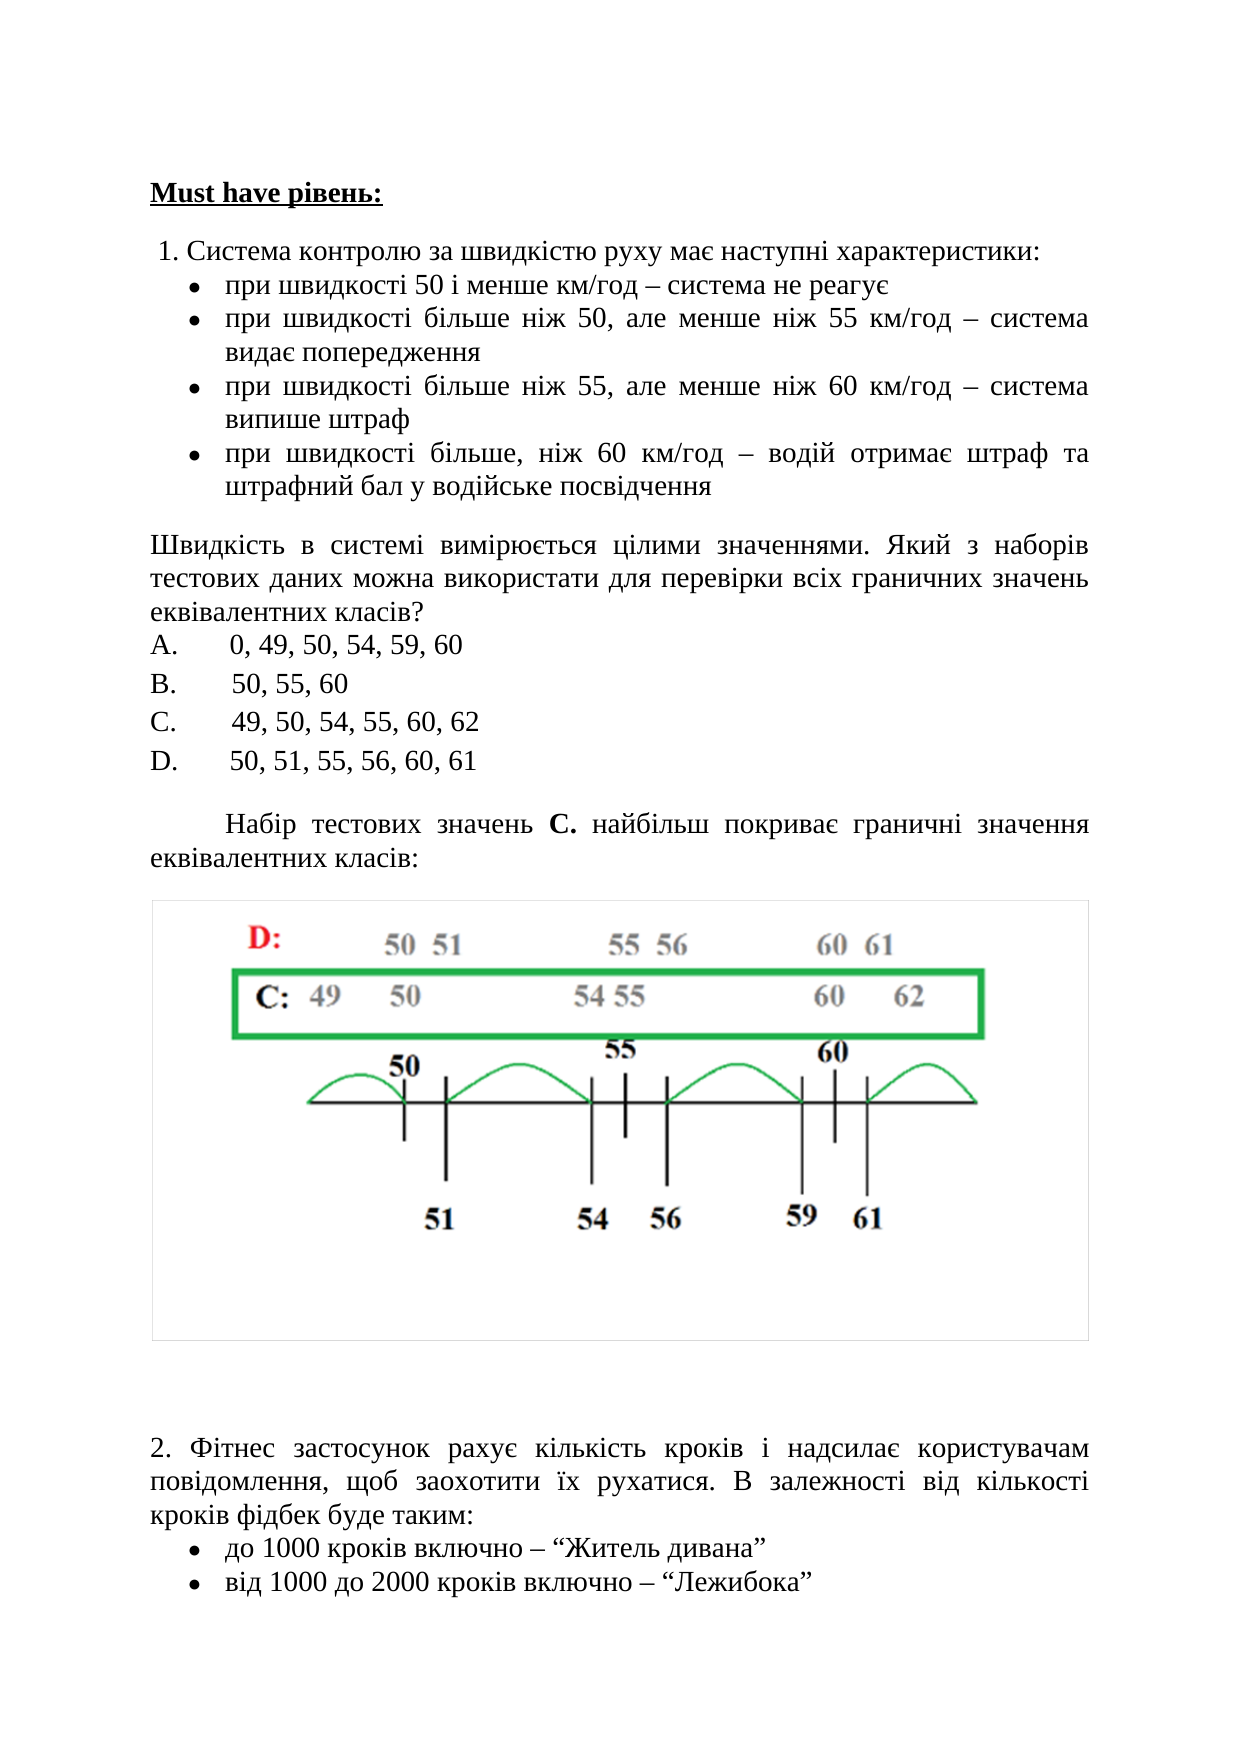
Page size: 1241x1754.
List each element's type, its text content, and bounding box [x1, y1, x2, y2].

text B. 50, 55, 60 [150, 666, 1090, 699]
list від 1000 до 2000 кроків включно – “Лежибока” [187, 1564, 1090, 1598]
list при швидкості більше ніж 55, але менше ніж 60 км/год – система випише штраф [187, 368, 1090, 435]
picture [150, 898, 1091, 1343]
list при швидкості більше, ніж 60 км/год – водій отримає штраф та штрафний бал у водійське посвідчення [187, 435, 1090, 502]
text Must have рівень: [150, 175, 1090, 208]
text Набір тестових значень С. найбільш покриває граничні значення еквівалентних класів: [150, 807, 1090, 874]
list при швидкості більше ніж 50, але менше ніж 55 км/год – система видає попередження [187, 301, 1090, 368]
list при швидкості 50 і менше км/год – система не реагує [187, 267, 1090, 301]
text C. 49, 50, 54, 55, 60, 62 [150, 704, 1090, 738]
text Швидкість в системі вимірюється цілими значеннями. Який з наборів тестових даних можна використати для перевірки всіх граничних значень еквівалентних класів? [150, 527, 1090, 627]
text A. 0, 49, 50, 54, 59, 60 [150, 627, 1090, 661]
text D. 50, 51, 55, 56, 60, 61 [150, 743, 1090, 777]
text 1. Система контролю за швидкістю руху має наступні характеристики: [150, 233, 1090, 267]
list до 1000 кроків включно – “Житель дивана” [187, 1531, 1090, 1564]
text 2. Фітнес застосунок рахує кількість кроків і надсилає користувачам повідомлення, щоб заохотити їх рухатися. В залежності від кількості кроків фідбек буде таким: [150, 1430, 1090, 1531]
